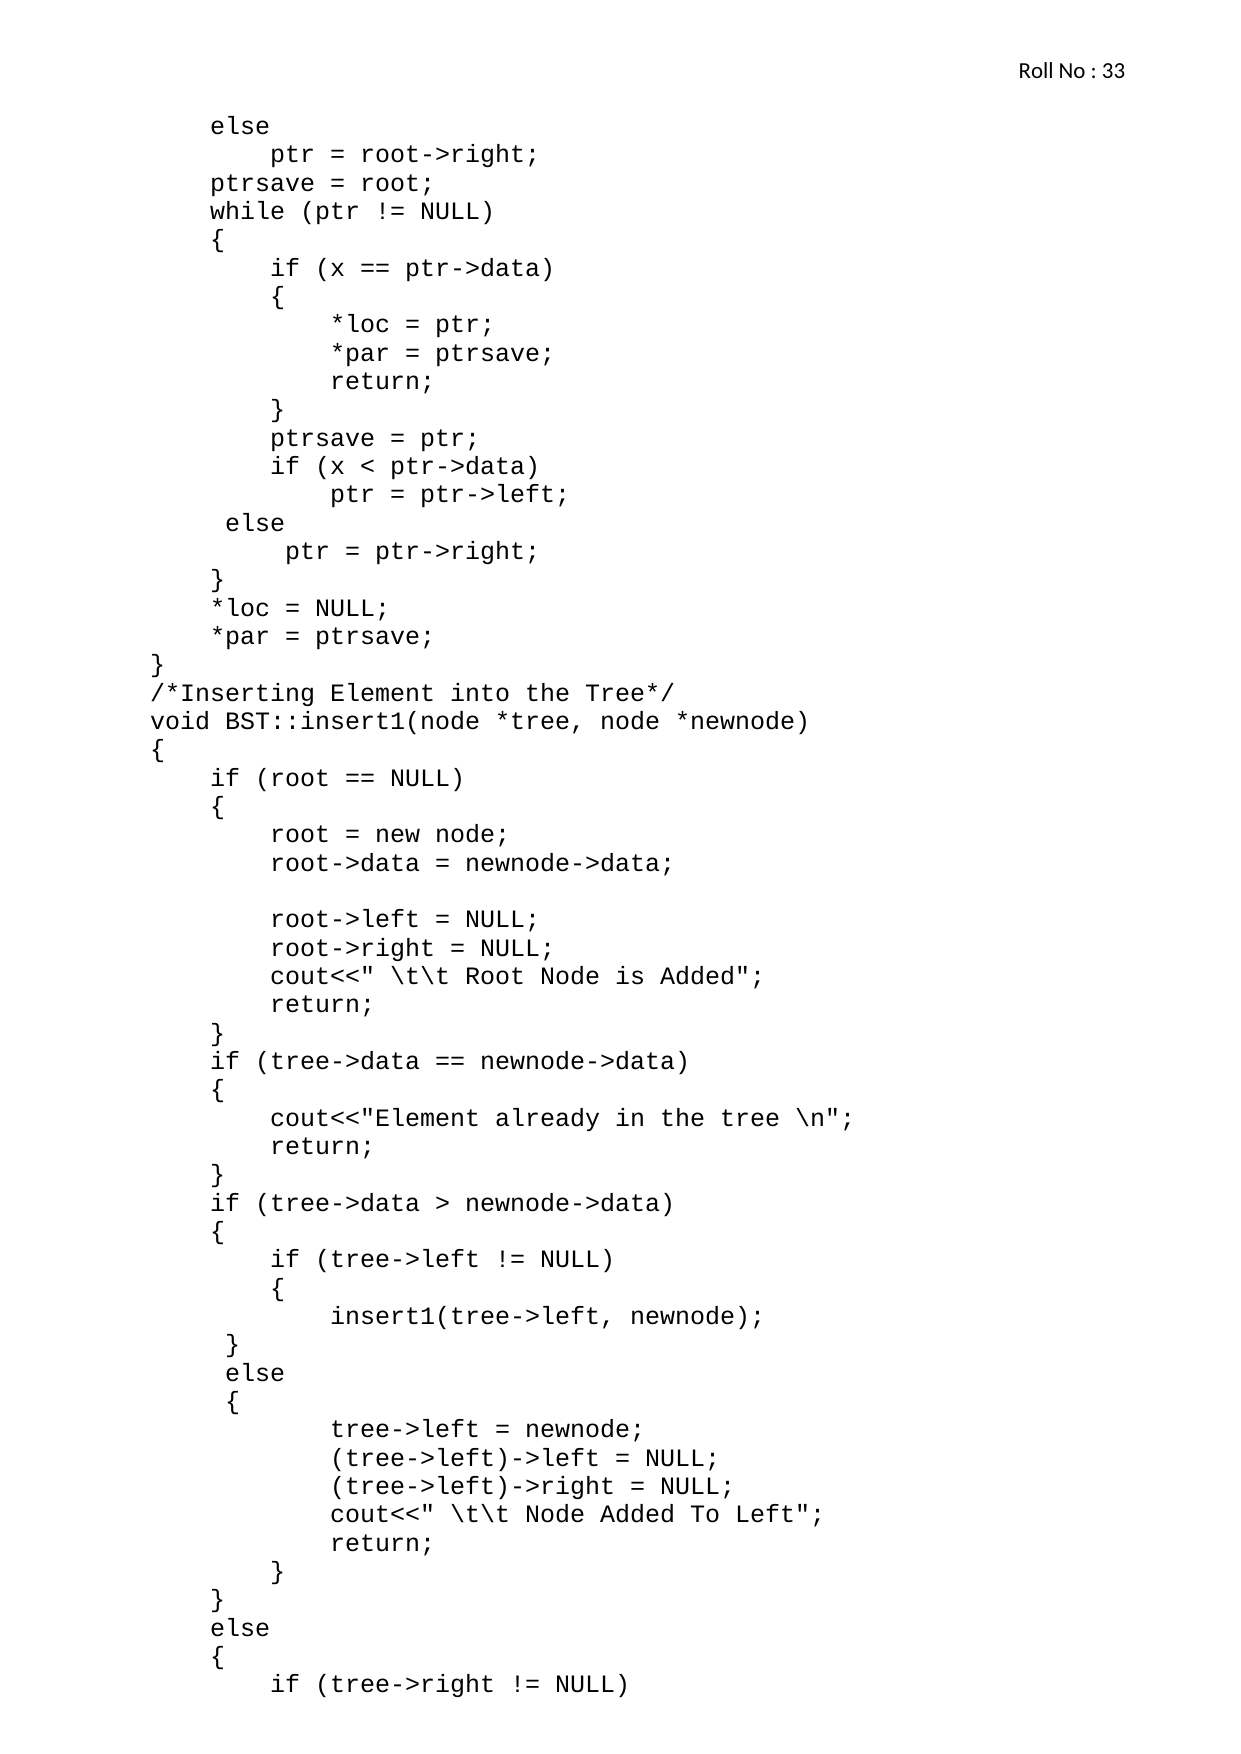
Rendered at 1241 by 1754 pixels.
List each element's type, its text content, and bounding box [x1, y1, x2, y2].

text { [150, 227, 1181, 255]
text if (x == ptr->data) [150, 255, 1181, 284]
text root->right = NULL; [150, 935, 1181, 964]
text else [150, 114, 1181, 142]
text } [150, 1587, 1181, 1615]
text cout<<" \t\t Root Node is Added"; [150, 964, 1181, 992]
text { [150, 1389, 1181, 1417]
text root->left = NULL; [150, 907, 1181, 935]
text { [150, 1275, 1181, 1304]
text } [150, 397, 1181, 425]
text if (tree->data > newnode->data) [150, 1190, 1181, 1219]
text } [150, 652, 1181, 680]
text { [150, 1219, 1181, 1247]
text return; [150, 369, 1181, 397]
text } [150, 1162, 1181, 1190]
text *par = ptrsave; [150, 624, 1181, 652]
text void BST::insert1(node *tree, node *newnode) [150, 709, 1181, 737]
text cout<<" \t\t Node Added To Left"; [150, 1502, 1181, 1530]
text if (tree->data == newnode->data) [150, 1049, 1181, 1077]
text ptrsave = ptr; [150, 425, 1181, 454]
text } [150, 1559, 1181, 1587]
text *loc = NULL; [150, 595, 1181, 624]
text tree->left = newnode; [150, 1417, 1181, 1445]
text while (ptr != NULL) [150, 199, 1181, 227]
text { [150, 794, 1181, 822]
text if (tree->left != NULL) [150, 1247, 1181, 1275]
text cout<<"Element already in the tree \n"; [150, 1105, 1181, 1134]
text insert1(tree->left, newnode); [150, 1304, 1181, 1332]
text } [150, 567, 1181, 595]
text if (tree->right != NULL) [150, 1672, 1181, 1700]
text root = new node; [150, 822, 1181, 850]
text ptrsave = root; [150, 170, 1181, 199]
text { [150, 1644, 1181, 1672]
text *loc = ptr; [150, 312, 1181, 340]
text ptr = root->right; [150, 142, 1181, 170]
text { [150, 737, 1181, 765]
text else [150, 510, 1181, 539]
text else [150, 1360, 1181, 1389]
text if (root == NULL) [150, 765, 1181, 794]
text else [150, 1615, 1181, 1644]
text if (x < ptr->data) [150, 454, 1181, 482]
text return; [150, 1530, 1181, 1559]
text (tree->left)->left = NULL; [150, 1445, 1181, 1474]
text (tree->left)->right = NULL; [150, 1474, 1181, 1502]
text } [150, 1332, 1181, 1360]
text } [150, 1020, 1181, 1049]
text return; [150, 1134, 1181, 1162]
text ptr = ptr->left; [150, 482, 1181, 510]
text /*Inserting Element into the Tree*/ [150, 680, 1181, 709]
text *par = ptrsave; [150, 340, 1181, 369]
text ptr = ptr->right; [150, 539, 1181, 567]
text return; [150, 992, 1181, 1020]
text { [150, 1077, 1181, 1105]
text root->data = newnode->data; [150, 850, 1181, 879]
text { [150, 284, 1181, 312]
